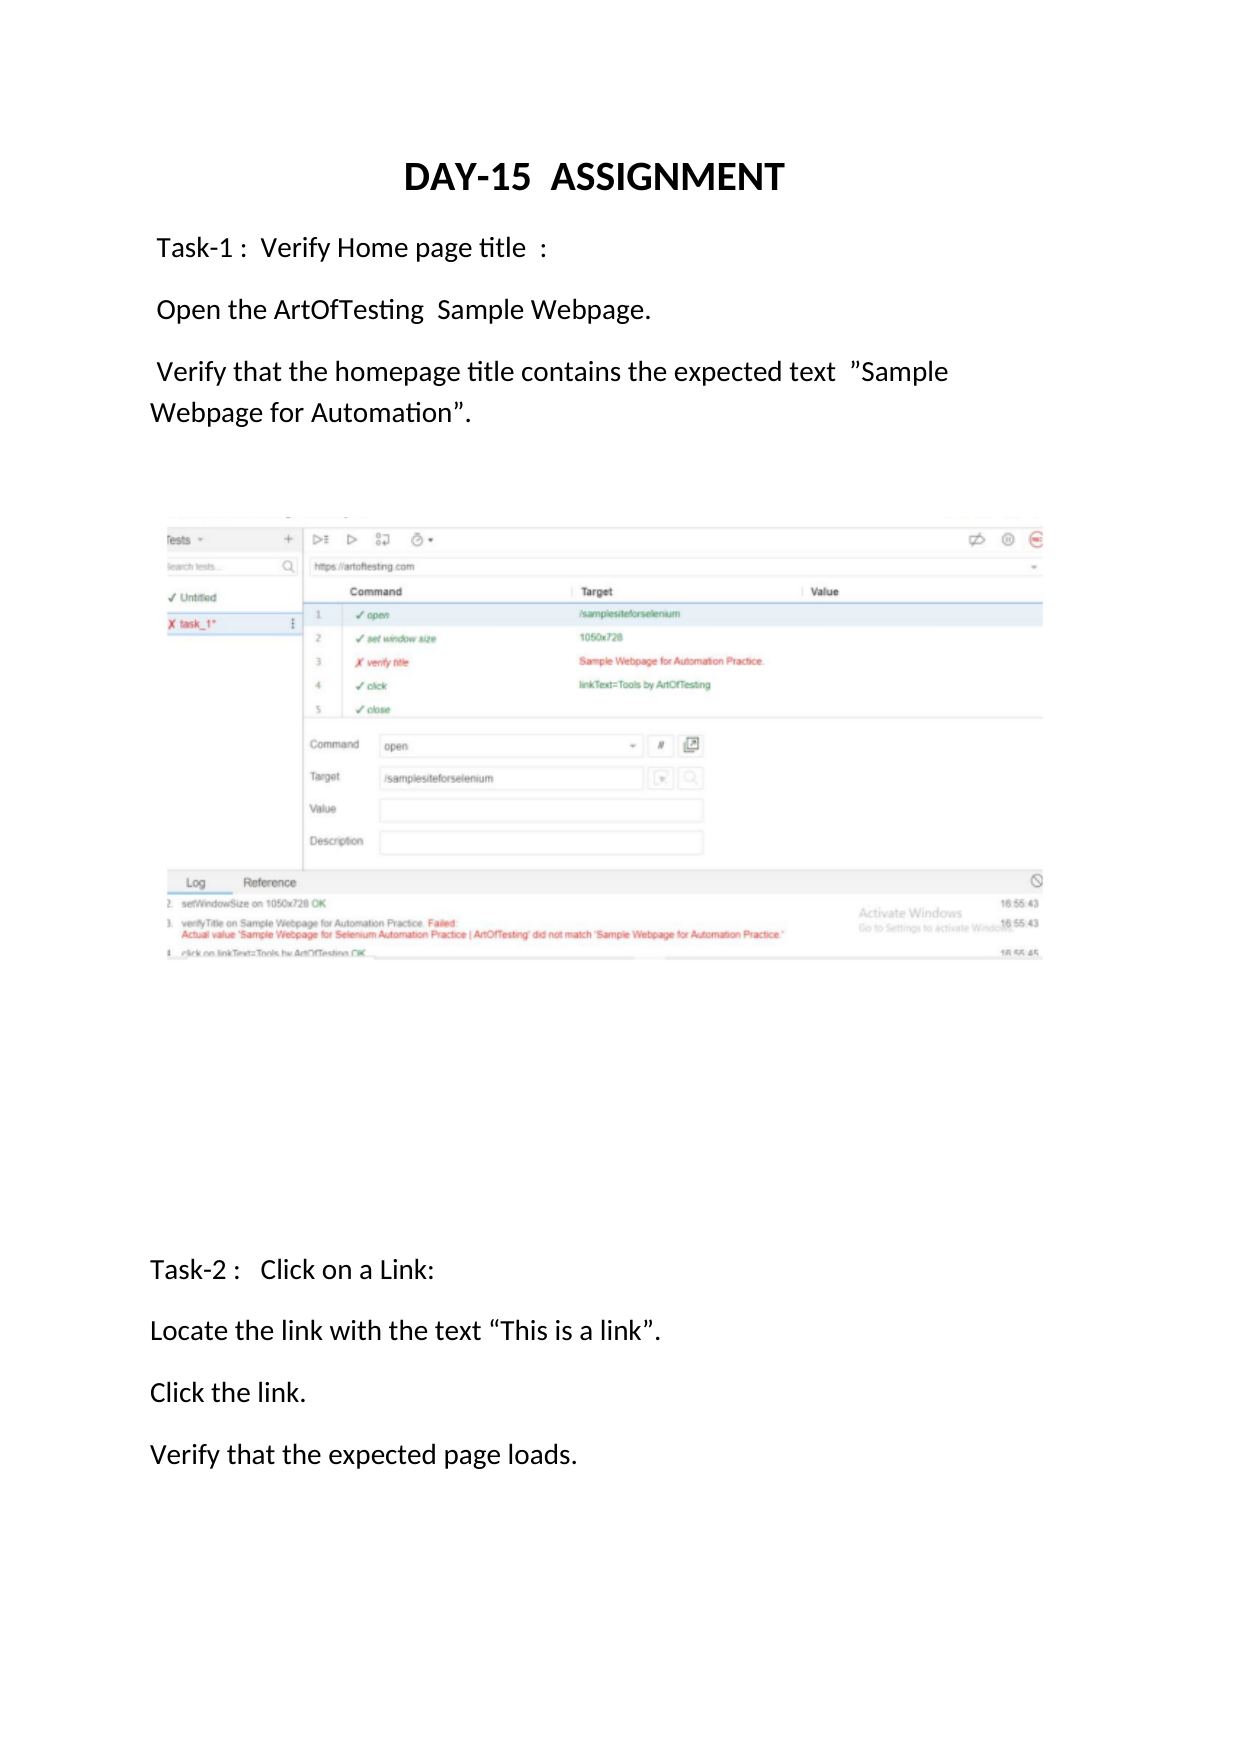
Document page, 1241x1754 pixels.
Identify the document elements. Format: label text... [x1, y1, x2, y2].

text DAY-15 ASSIGNMENT [150, 150, 1090, 201]
text Click the link. [150, 1374, 1090, 1410]
text Task-2 : Click on a Link: [150, 1251, 1090, 1286]
text Verify that the expected page loads. [150, 1436, 1090, 1472]
text Task-1 : Verify Home page title : [150, 229, 1090, 265]
text Open the ArtOfTesting Sample Webpage. [150, 291, 1090, 327]
text Locate the link with the text “This is a link”. [150, 1312, 1090, 1348]
text Verify that the homepage title contains the expected text ”Sample Webpage for Automation”. [150, 353, 1090, 429]
picture [150, 517, 1091, 979]
